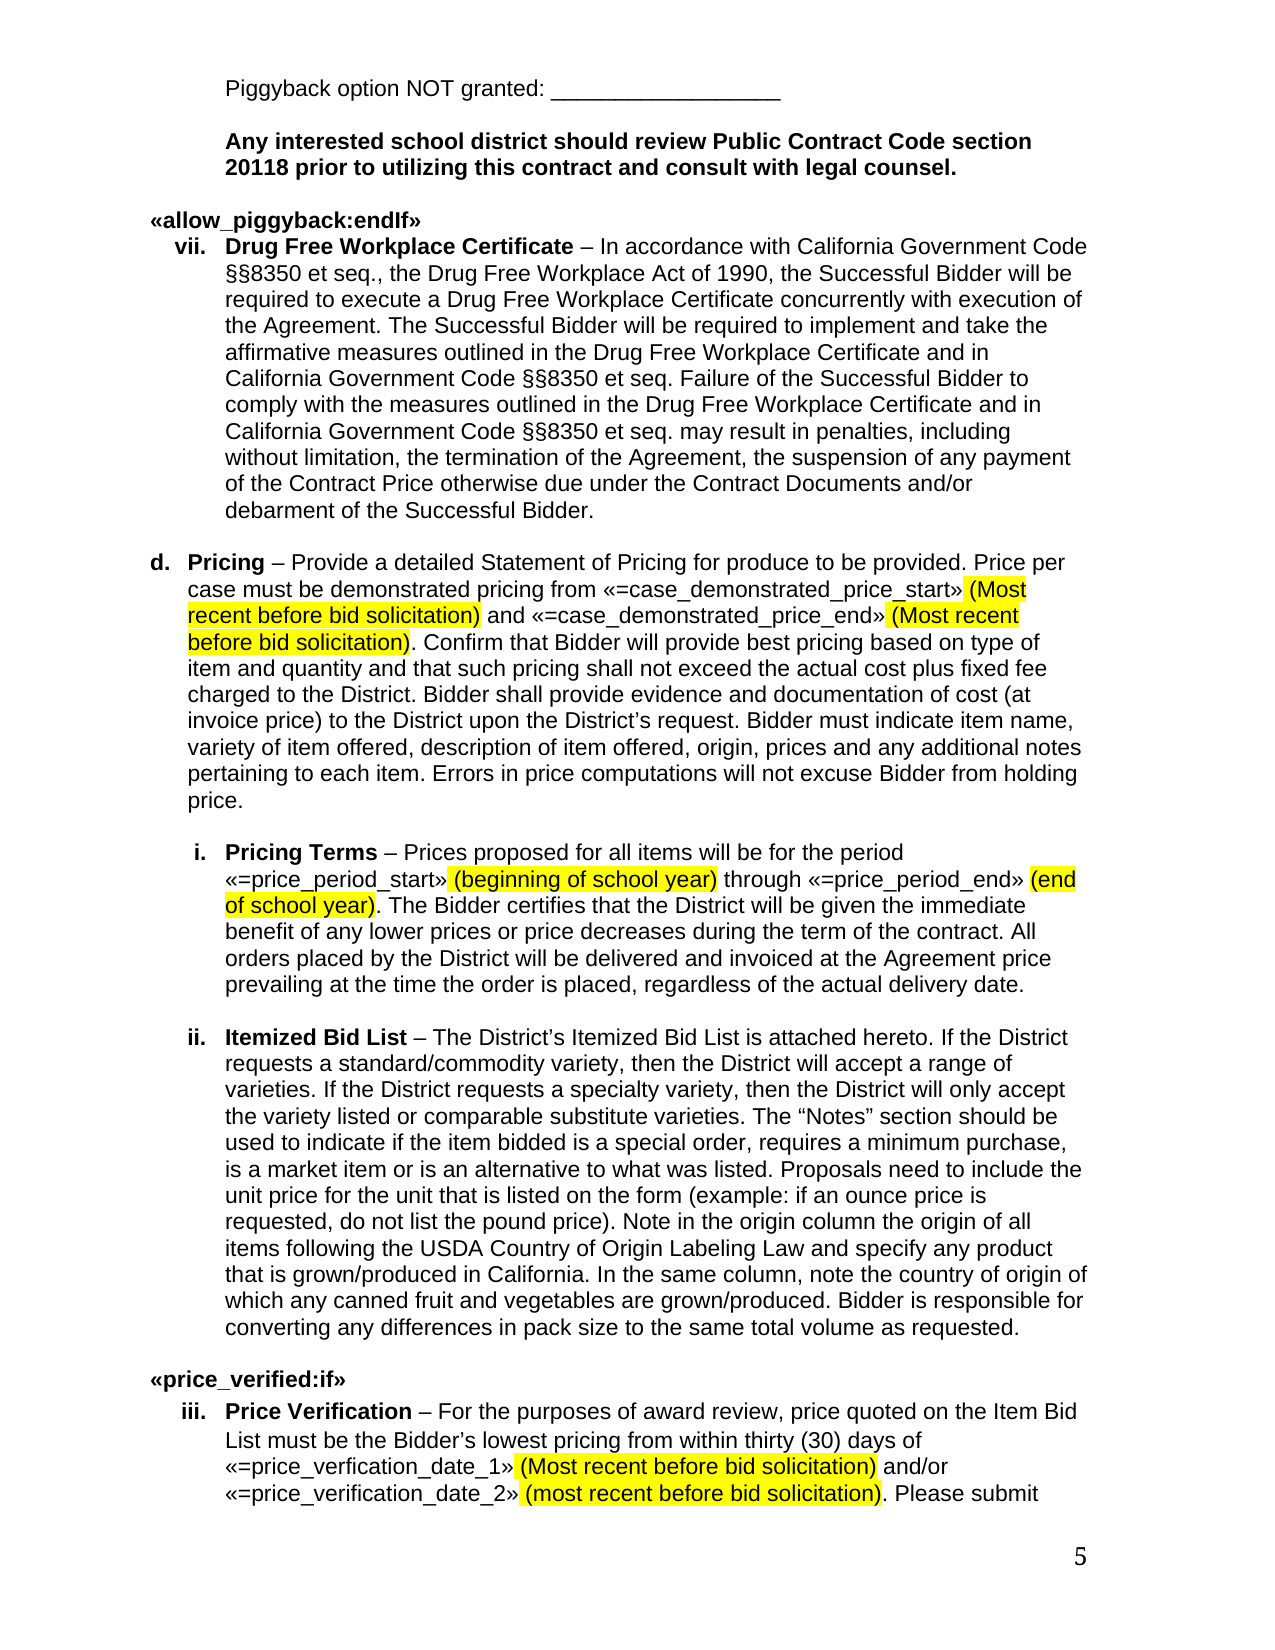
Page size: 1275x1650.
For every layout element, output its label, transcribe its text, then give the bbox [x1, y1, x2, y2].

text Piggyback option NOT granted: __________________ [225, 75, 1087, 101]
text Any interested school district should review Public Contract Code section 20118 prior to utilizing this contract and consult with legal counsel. [225, 128, 1087, 180]
list Pricing – Provide a detailed Statement of Pricing for produce to be provided. Price per case must be demonstrated pricing from «=case_demonstrated_price_start» (Most recent before bid solicitation) and «=case_demonstrated_price_end» (Most recent before bid solicitation). Confirm that Bidder will provide best pricing based on type of item and quantity and that such pricing shall not exceed the actual cost plus fixed fee charged to the District. Bidder shall provide evidence and documentation of cost (at invoice price) to the District upon the District’s request. Bidder must indicate item name, variety of item offered, description of item offered, origin, prices and any additional notes pertaining to each item. Errors in price computations will not excuse Bidder from holding price. [150, 549, 1087, 813]
text «allow_piggyback:endIf» [150, 207, 1087, 233]
text «price_verified:if» [150, 1366, 1087, 1393]
list Drug Free Workplace Certificate – In accordance with California Government Code §§8350 et seq., the Drug Free Workplace Act of 1990, the Successful Bidder will be required to execute a Drug Free Workplace Certificate concurrently with execution of the Agreement. The Successful Bidder will be required to implement and take the affirmative measures outlined in the Drug Free Workplace Certificate and in California Government Code §§8350 et seq. Failure of the Successful Bidder to comply with the measures outlined in the Drug Free Workplace Certificate and in California Government Code §§8350 et seq. may result in penalties, including without limitation, the termination of the Agreement, the suspension of any payment of the Contract Price otherwise due under the Contract Documents and/or debarment of the Successful Bidder. [206, 233, 1087, 523]
list Itemized Bid List – The District’s Itemized Bid List is attached hereto. If the District requests a standard/commodity variety, then the District will accept a range of varieties. If the District requests a specialty variety, then the District will only accept the variety listed or comparable substitute varieties. The “Notes” section should be used to indicate if the item bidded is a special order, requires a minimum purchase, is a market item or is an alternative to what was listed. Proposals need to include the unit price for the unit that is listed on the form (example: if an ounce price is requested, do not list the pound price). Note in the origin column the origin of all items following the USDA Country of Origin Labeling Law and specify any product that is grown/produced in California. In the same column, note the country of origin of which any canned fruit and vegetables are grown/produced. Bidder is responsible for converting any differences in pack size to the same total volume as requested. [206, 1024, 1087, 1340]
list Pricing Terms – Prices proposed for all items will be for the period «=price_period_start» (beginning of school year) through «=price_period_end» (end of school year). The Bidder certifies that the District will be given the immediate benefit of any lower prices or price decreases during the term of the contract. All orders placed by the District will be delivered and invoiced at the Agreement price prevailing at the time the order is placed, regardless of the actual delivery date. [206, 839, 1087, 997]
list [206, 1393, 1087, 1506]
